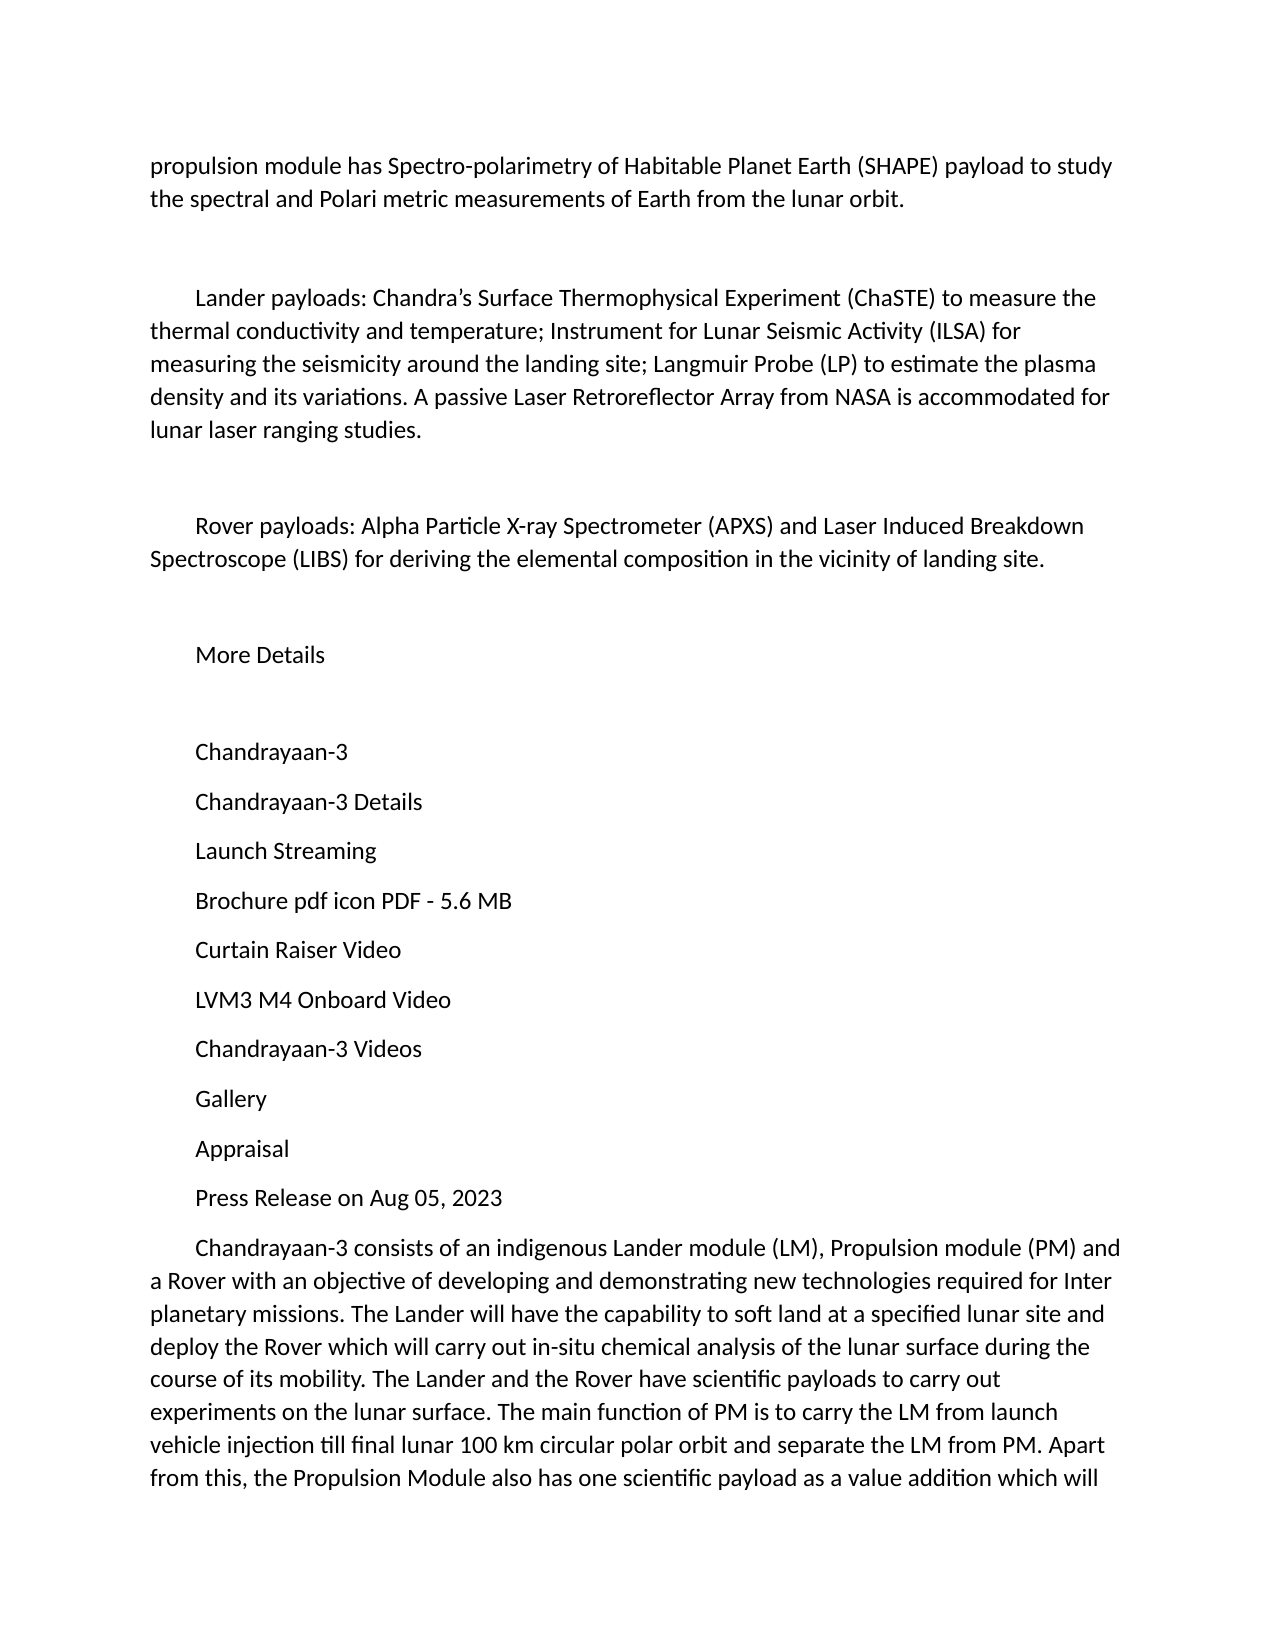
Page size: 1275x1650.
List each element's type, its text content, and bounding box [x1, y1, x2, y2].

text Curtain Raiser Video [150, 934, 1125, 965]
text Brochure pdf icon PDF - 5.6 MB [150, 885, 1125, 915]
text More Details [150, 639, 1125, 670]
text Lander payloads: Chandra’s Surface Thermophysical Experiment (ChaSTE) to measure the thermal conductivity and temperature; Instrument for Lunar Seismic Activity (ILSA) for measuring the seismicity around the landing site; Langmuir Probe (LP) to estimate the plasma density and its variations. A passive Laser Retroreflector Array from NASA is accommodated for lunar laser ranging studies. [150, 282, 1125, 444]
text Chandrayaan-3 Details [150, 786, 1125, 816]
text Chandrayaan-3 [150, 736, 1125, 767]
text Appraisal [150, 1133, 1125, 1163]
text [150, 1232, 1125, 1493]
text LVM3 M4 Onboard Video [150, 984, 1125, 1014]
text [150, 150, 1125, 213]
text Chandrayaan-3 Videos [150, 1033, 1125, 1064]
text Rover payloads: Alpha Particle X-ray Spectrometer (APXS) and Laser Induced Breakdown Spectroscope (LIBS) for deriving the elemental composition in the vicinity of landing site. [150, 510, 1125, 574]
text Launch Streaming [150, 835, 1125, 866]
text Press Release on Aug 05, 2023 [150, 1182, 1125, 1213]
text Gallery [150, 1083, 1125, 1114]
